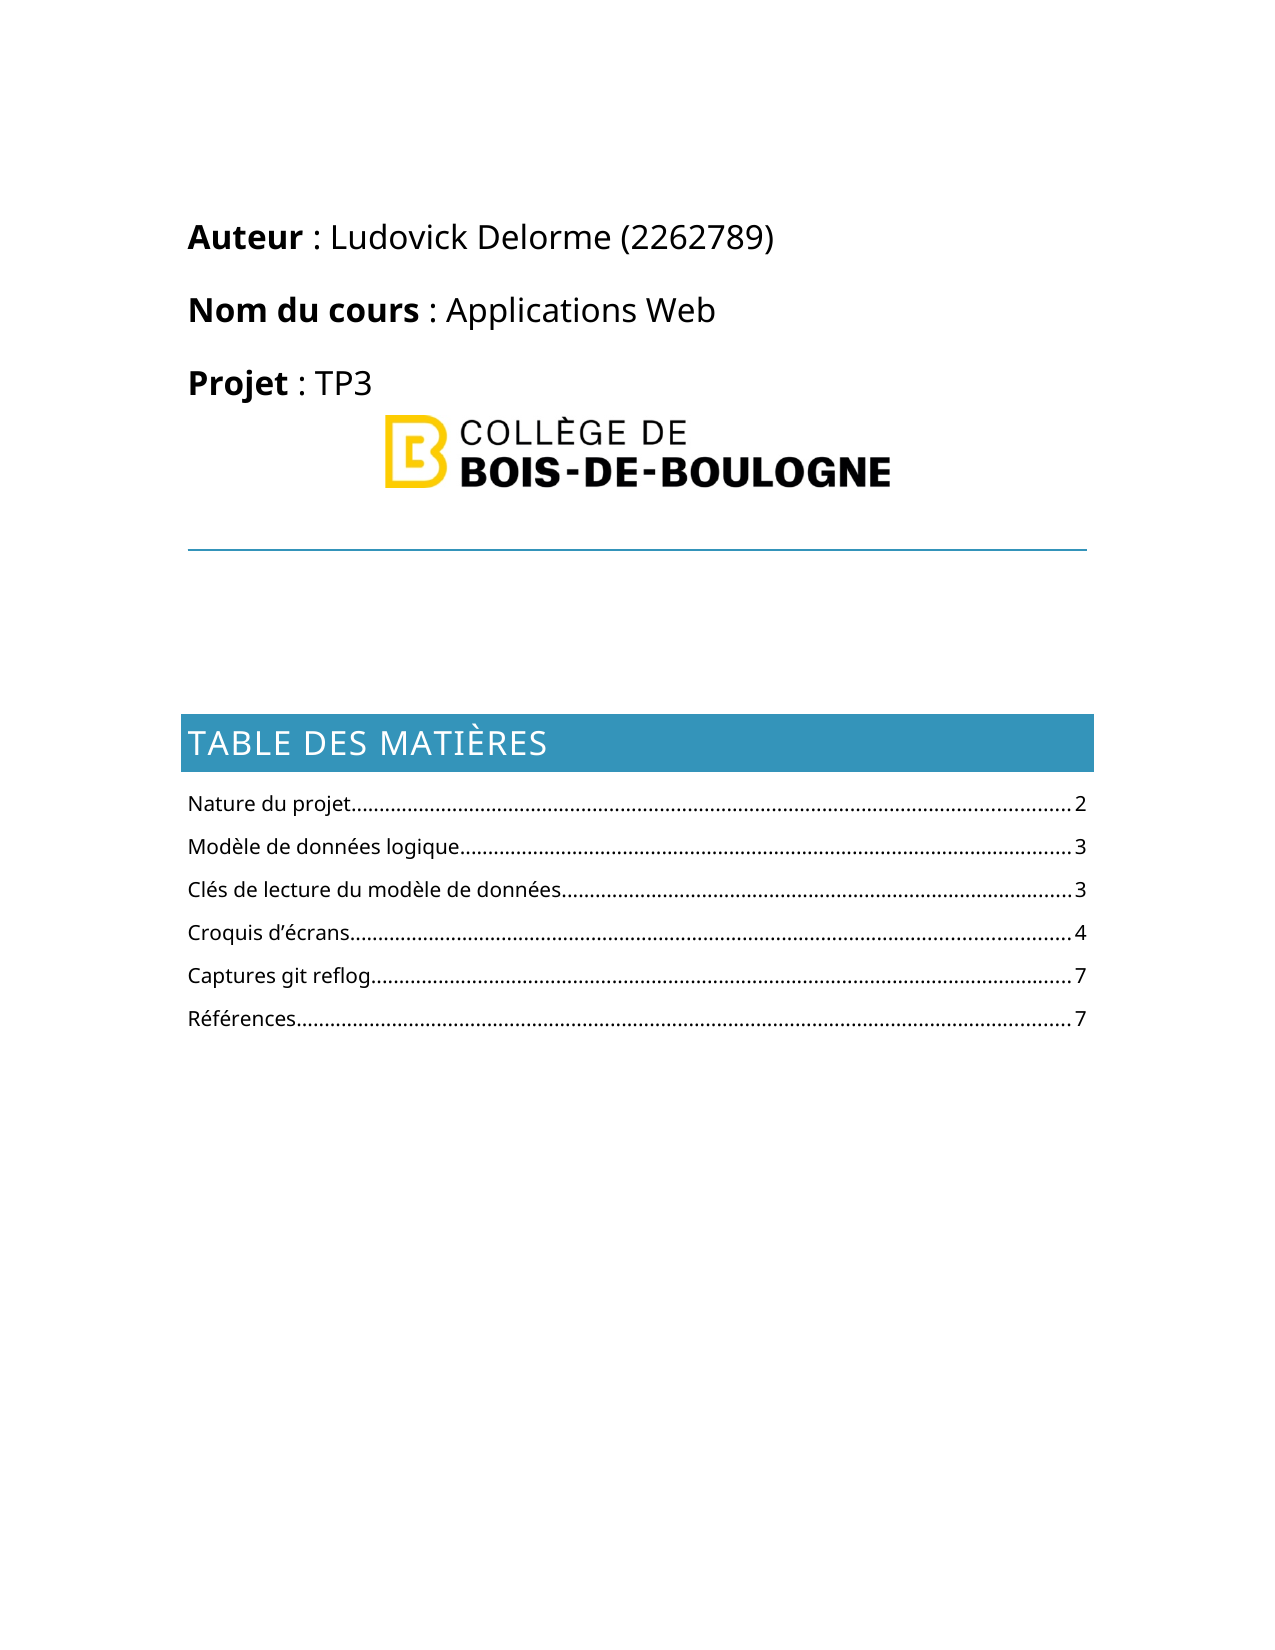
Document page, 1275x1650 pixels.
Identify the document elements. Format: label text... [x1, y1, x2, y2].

text Projet : TP3 [187, 360, 1087, 405]
picture [385, 415, 890, 488]
text Auteur : Ludovick Delorme (2262789) [187, 214, 1087, 259]
text Nom du cours : Applications Web [187, 287, 1087, 332]
